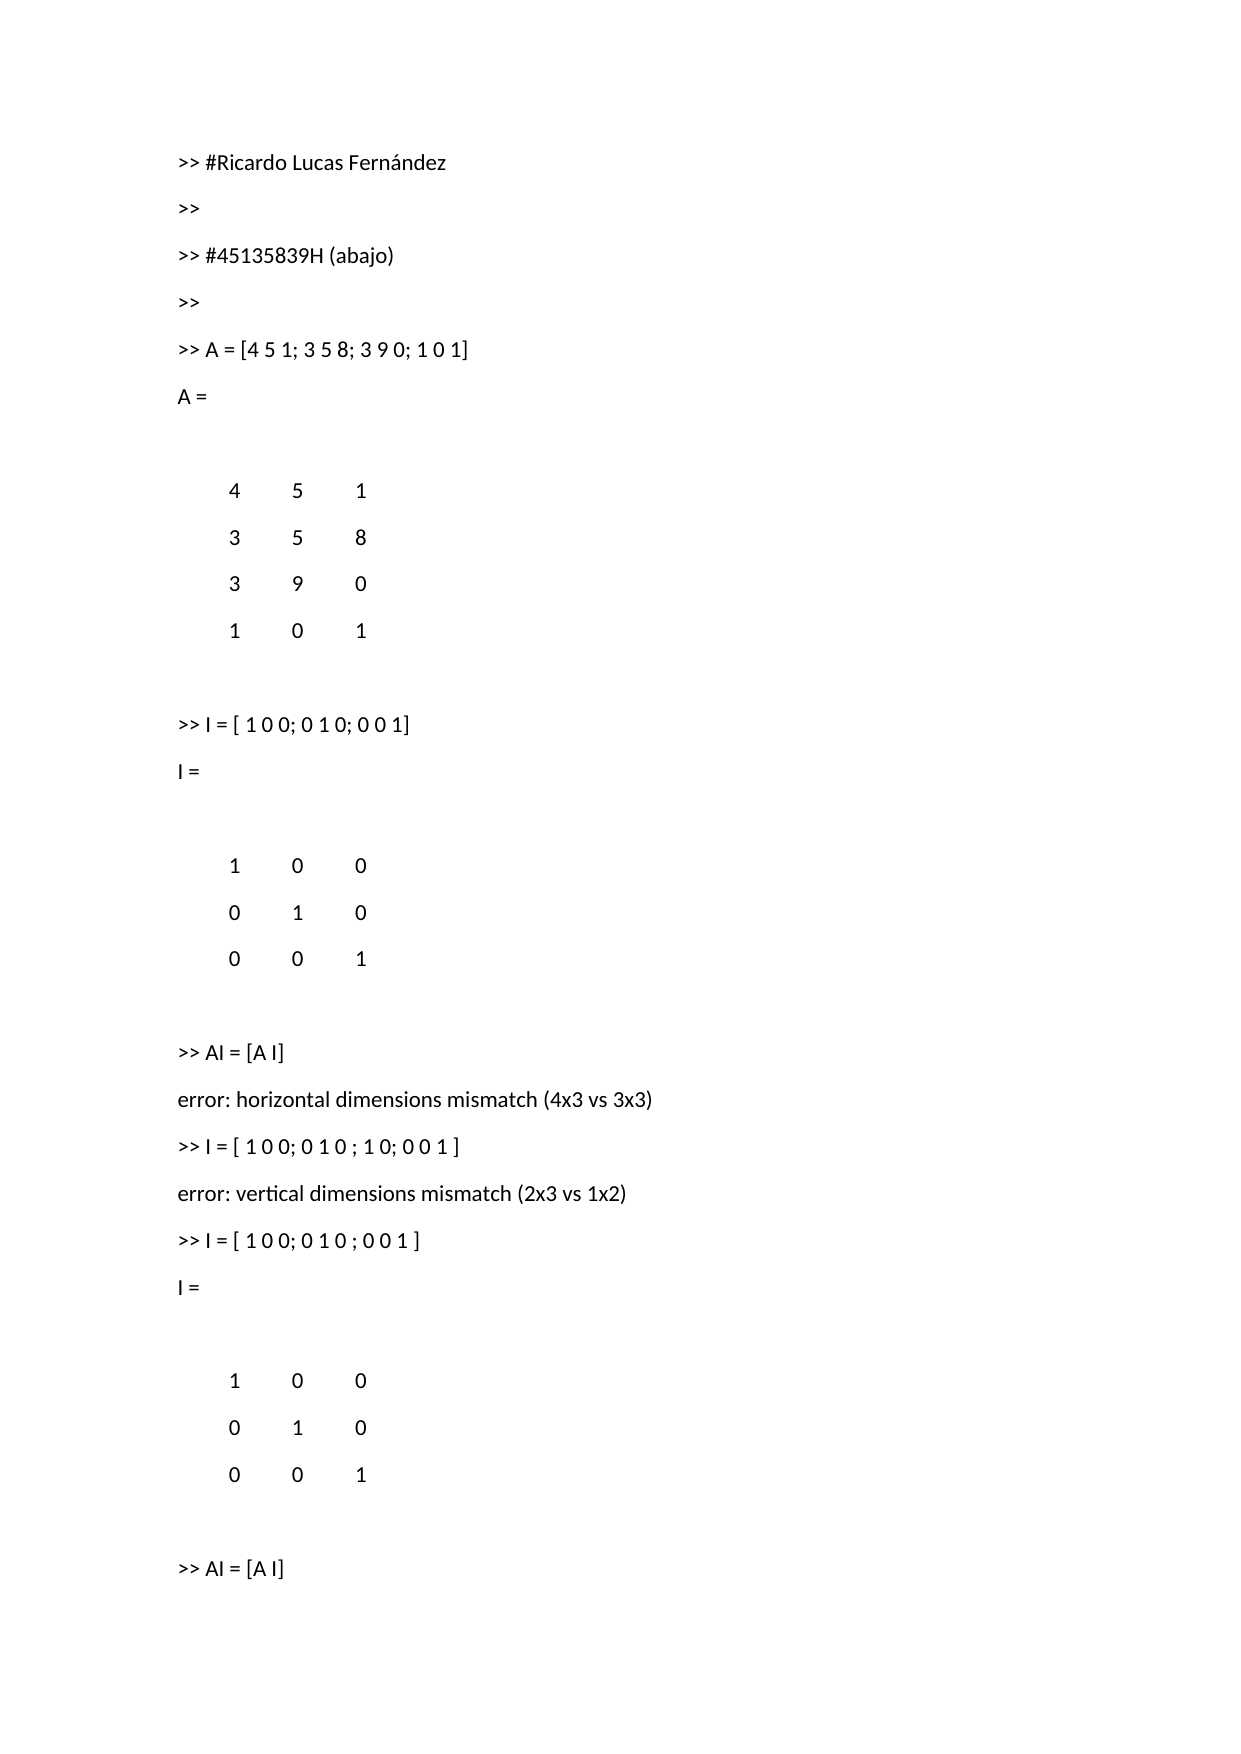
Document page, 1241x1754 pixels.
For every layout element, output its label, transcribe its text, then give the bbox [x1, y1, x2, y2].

text >> AI = [A I] [177, 1038, 1063, 1066]
text 3 5 8 [177, 523, 1063, 551]
text error: horizontal dimensions mismatch (4x3 vs 3x3) [177, 1085, 1063, 1113]
text 1 0 0 [177, 851, 1063, 879]
text 0 0 1 [177, 944, 1063, 972]
text >> AI = [A I] [177, 1554, 1063, 1582]
text >> I = [ 1 0 0; 0 1 0 ; 1 0; 0 0 1 ] [177, 1132, 1063, 1160]
text 0 1 0 [177, 898, 1063, 926]
text >> A = [4 5 1; 3 5 8; 3 9 0; 1 0 1] [177, 335, 1063, 363]
text 1 0 1 [177, 616, 1063, 644]
text >> #Ricardo Lucas Fernández [177, 148, 1063, 176]
text 0 0 1 [177, 1460, 1063, 1488]
text error: vertical dimensions mismatch (2x3 vs 1x2) [177, 1179, 1063, 1207]
text 4 5 1 [177, 476, 1063, 504]
text >> I = [ 1 0 0; 0 1 0 ; 0 0 1 ] [177, 1226, 1063, 1254]
text >> I = [ 1 0 0; 0 1 0; 0 0 1] [177, 710, 1063, 738]
text 1 0 0 [177, 1366, 1063, 1394]
text I = [177, 757, 1063, 785]
text 3 9 0 [177, 569, 1063, 597]
text >> [177, 288, 1063, 316]
text 0 1 0 [177, 1413, 1063, 1441]
text A = [177, 382, 1063, 410]
text >> [177, 194, 1063, 222]
text >> #45135839H (abajo) [177, 241, 1063, 269]
text I = [177, 1273, 1063, 1301]
